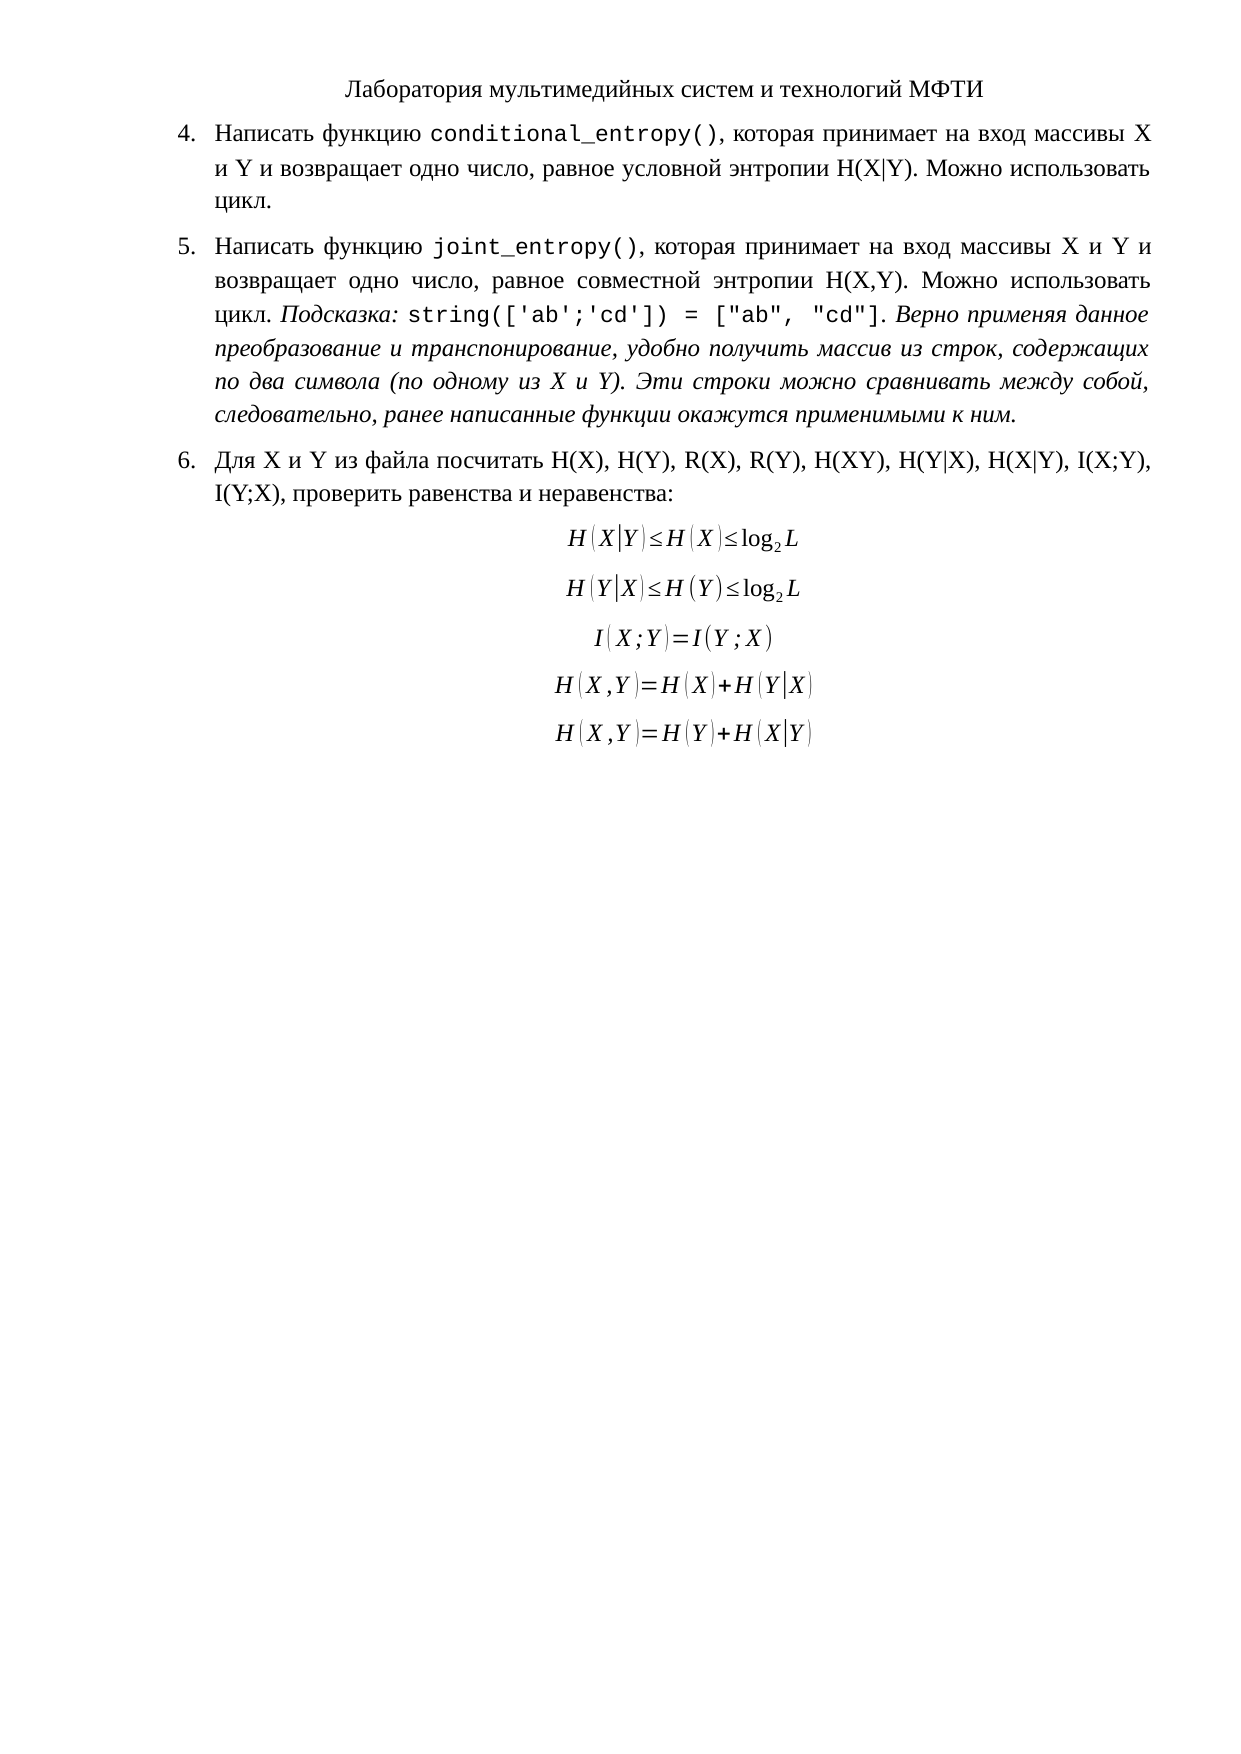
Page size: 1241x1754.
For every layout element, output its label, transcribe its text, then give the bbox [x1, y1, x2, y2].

list Написать функцию joint_entropy(), которая принимает на вход массивы X и Y и возвращает одно число, равное совместной энтропии H(X,Y). Можно использовать цикл. Подсказка: string(['ab';'cd']) = ["ab", "cd"]. Верно применяя данное преобразование и транспонирование, удобно получить массив из строк, содержащих по два символа (по одному из X и Y). Эти строки можно сравнивать между собой, следовательно, ранее написанные функции окажутся применимыми к ним. [177, 231, 1152, 428]
list Написать функцию conditional_entropy(), которая принимает на вход массивы X и Y и возвращает одно число, равное условной энтропии H(X|Y). Можно использовать цикл. [177, 118, 1152, 214]
list Для X и Y из файла посчитать H(X), H(Y), R(X), R(Y), H(XY), H(Y|X), H(X|Y), I(X;Y), I(Y;X), проверить равенства и неравенства: [177, 445, 1152, 506]
